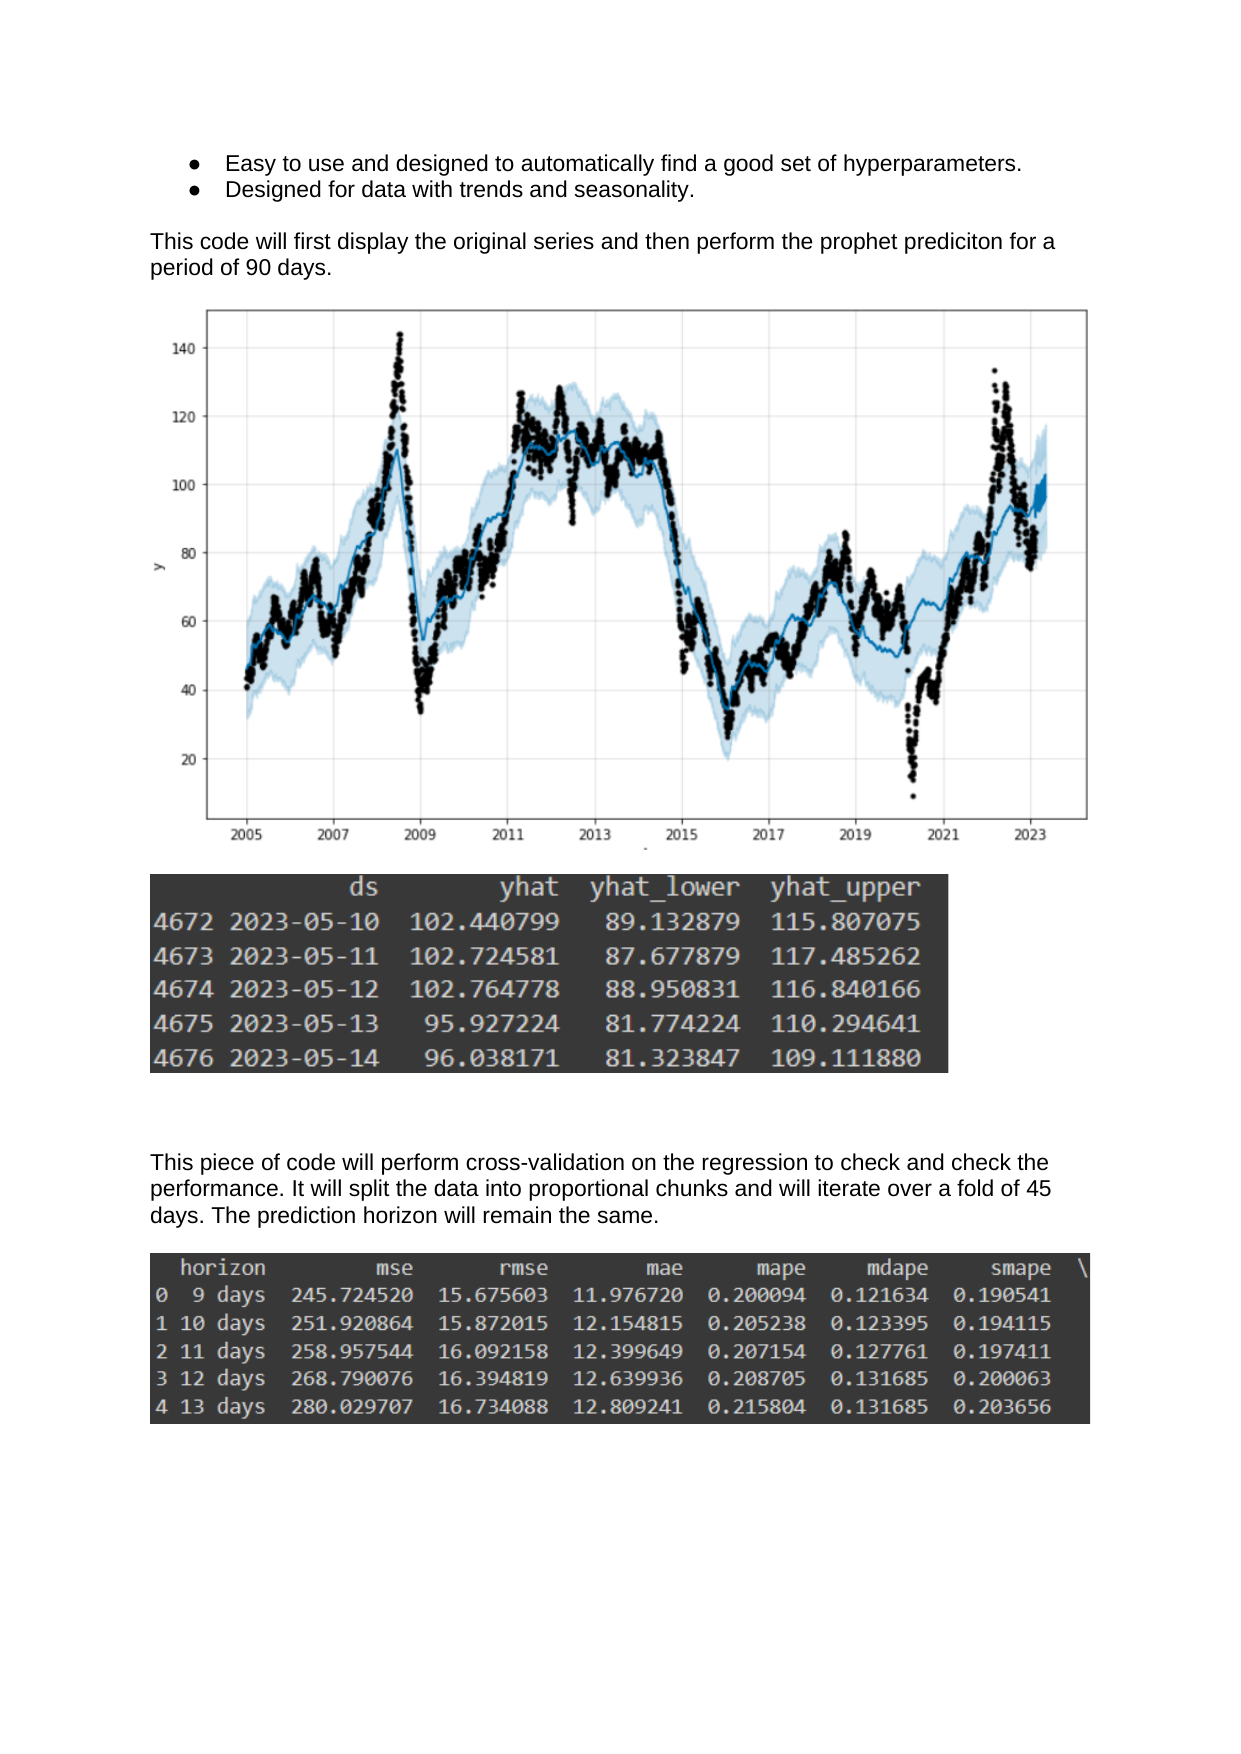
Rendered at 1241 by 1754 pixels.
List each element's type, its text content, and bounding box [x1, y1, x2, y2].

list Easy to use and designed to automatically find a good set of hyperparameters. [187, 150, 1090, 176]
picture [150, 874, 949, 1073]
text This code will first display the original series and then perform the prophet prediciton for a period of 90 days. [150, 228, 1090, 280]
picture [150, 305, 1091, 850]
picture [150, 1253, 1091, 1424]
text This piece of code will perform cross-validation on the regression to check and check the performance. It will split the data into proportional chunks and will iterate over a fold of 45 days. The prediction horizon will remain the same. [150, 1149, 1090, 1228]
list Designed for data with trends and seasonality. [187, 176, 1090, 203]
